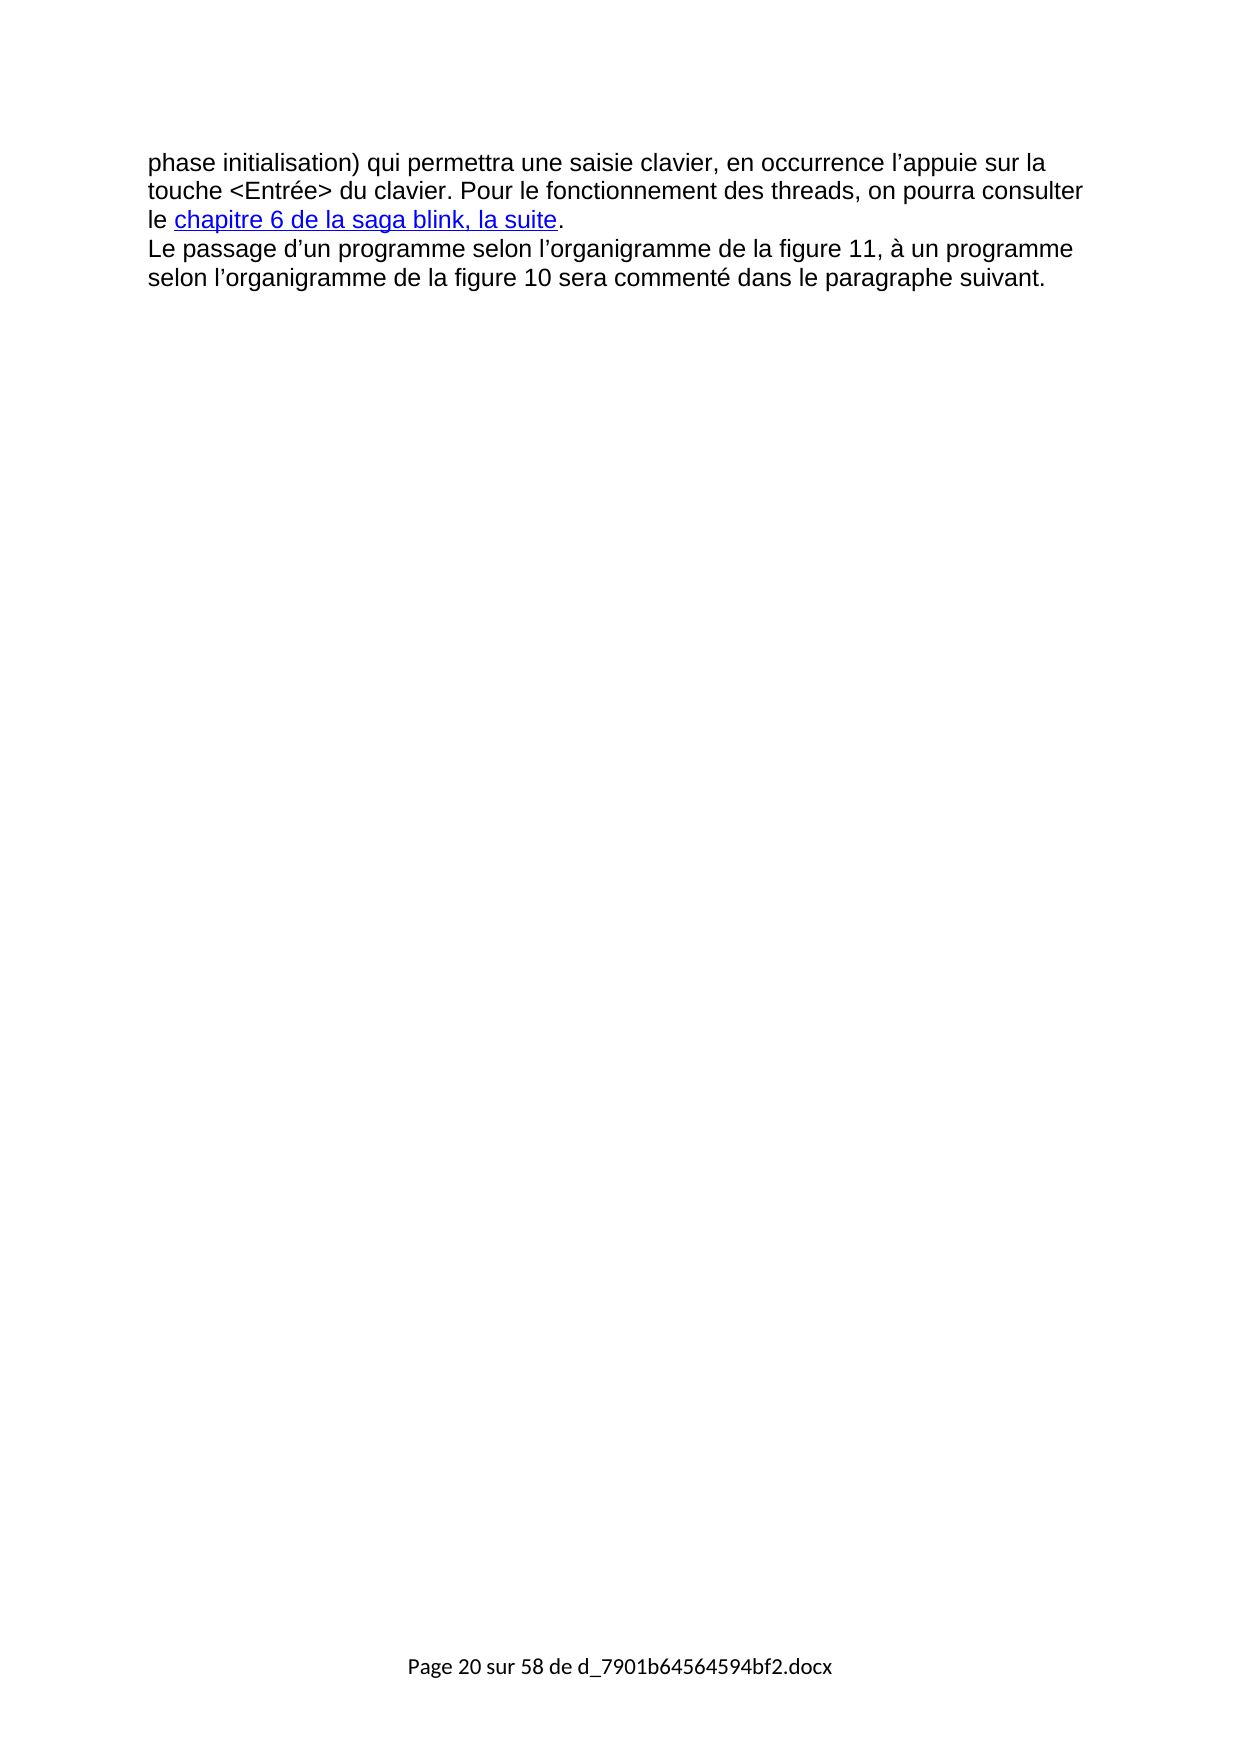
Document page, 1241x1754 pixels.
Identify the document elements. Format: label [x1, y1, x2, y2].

text [148, 148, 1093, 291]
